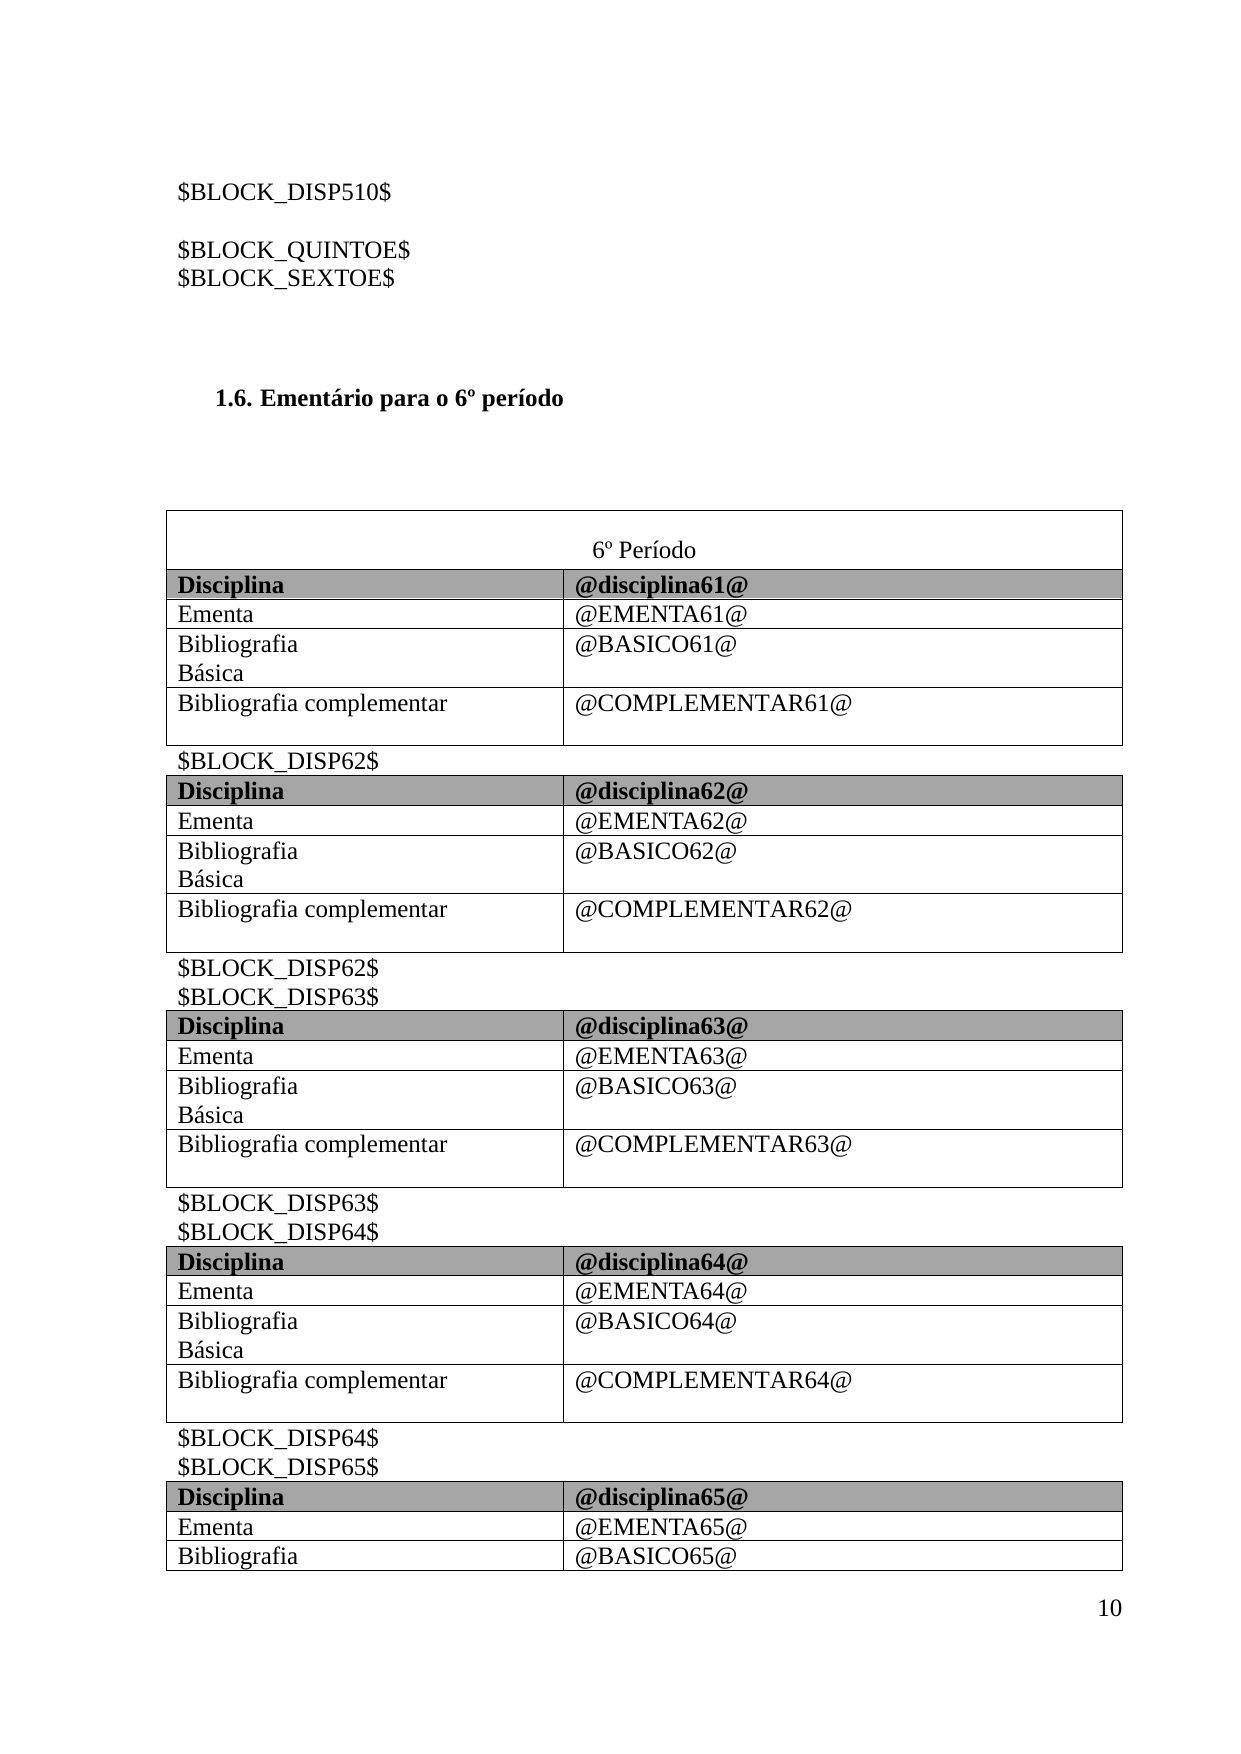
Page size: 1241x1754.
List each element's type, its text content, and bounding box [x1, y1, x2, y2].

table_cell @BASICO62@ [564, 836, 1122, 893]
table_cell @COMPLEMENTAR63@ [564, 1130, 1122, 1187]
table_header @disciplina65@ [564, 1482, 1122, 1511]
table_cell @COMPLEMENTAR61@ [564, 688, 1122, 745]
table_cell @BASICO61@ [564, 629, 1122, 687]
table_cell Ementa [167, 1041, 563, 1070]
text $BLOCK_DISP62$ [177, 746, 1122, 775]
text $BLOCK_DISP64$ [177, 1217, 1122, 1246]
text $BLOCK_DISP62$ [177, 953, 1122, 982]
table_cell @EMENTA61@ [564, 600, 1122, 628]
table_cell Bibliografia complementar [167, 688, 563, 745]
text $BLOCK_DISP63$ [177, 1188, 1122, 1217]
table_cell @BASICO64@ [564, 1306, 1122, 1364]
text $BLOCK_QUINTOE$ [177, 235, 1122, 263]
text $BLOCK_DISP63$ [177, 982, 1122, 1010]
text $BLOCK_SEXTOE$ [177, 263, 1122, 292]
table_cell Bibliografia complementar [167, 1365, 563, 1422]
table_cell Bibliografia Básica [167, 1071, 563, 1128]
table_cell @BASICO65@ [564, 1541, 1122, 1570]
table_cell @EMENTA63@ [564, 1041, 1122, 1070]
table_cell Bibliografia complementar [167, 1130, 563, 1187]
table_cell @BASICO63@ [564, 1071, 1122, 1128]
table_cell Bibliografia Básica [167, 1541, 563, 1570]
table_cell Bibliografia Básica [167, 836, 563, 893]
text $BLOCK_DISP510$ [177, 177, 1122, 206]
table_cell @COMPLEMENTAR62@ [564, 894, 1122, 952]
table_cell Bibliografia Básica [167, 1306, 563, 1364]
table_cell @EMENTA65@ [564, 1512, 1122, 1540]
table_cell @EMENTA62@ [564, 806, 1122, 835]
table_cell Disciplina [167, 570, 563, 598]
table_header @disciplina63@ [564, 1011, 1122, 1040]
table_cell Bibliografia Básica [167, 629, 563, 687]
text $BLOCK_DISP64$ [177, 1423, 1122, 1452]
table_cell @disciplina61@ [564, 570, 1122, 598]
list Ementário para o 6º período [215, 383, 1122, 412]
table_header Disciplina [167, 1011, 563, 1040]
table_cell Ementa [167, 806, 563, 835]
table_cell @EMENTA64@ [564, 1276, 1122, 1305]
table_header Disciplina [167, 776, 563, 805]
text $BLOCK_DISP65$ [177, 1452, 1122, 1481]
table_header 6º Período [167, 511, 1122, 569]
table_cell Ementa [167, 1276, 563, 1305]
table_header Disciplina [167, 1482, 563, 1511]
table_header @disciplina64@ [564, 1247, 1122, 1275]
table_header @disciplina62@ [564, 776, 1122, 805]
table_cell Ementa [167, 1512, 563, 1540]
table_header Disciplina [167, 1247, 563, 1275]
table_cell Bibliografia complementar [167, 894, 563, 952]
table_cell @COMPLEMENTAR64@ [564, 1365, 1122, 1422]
table_cell Ementa [167, 600, 563, 628]
